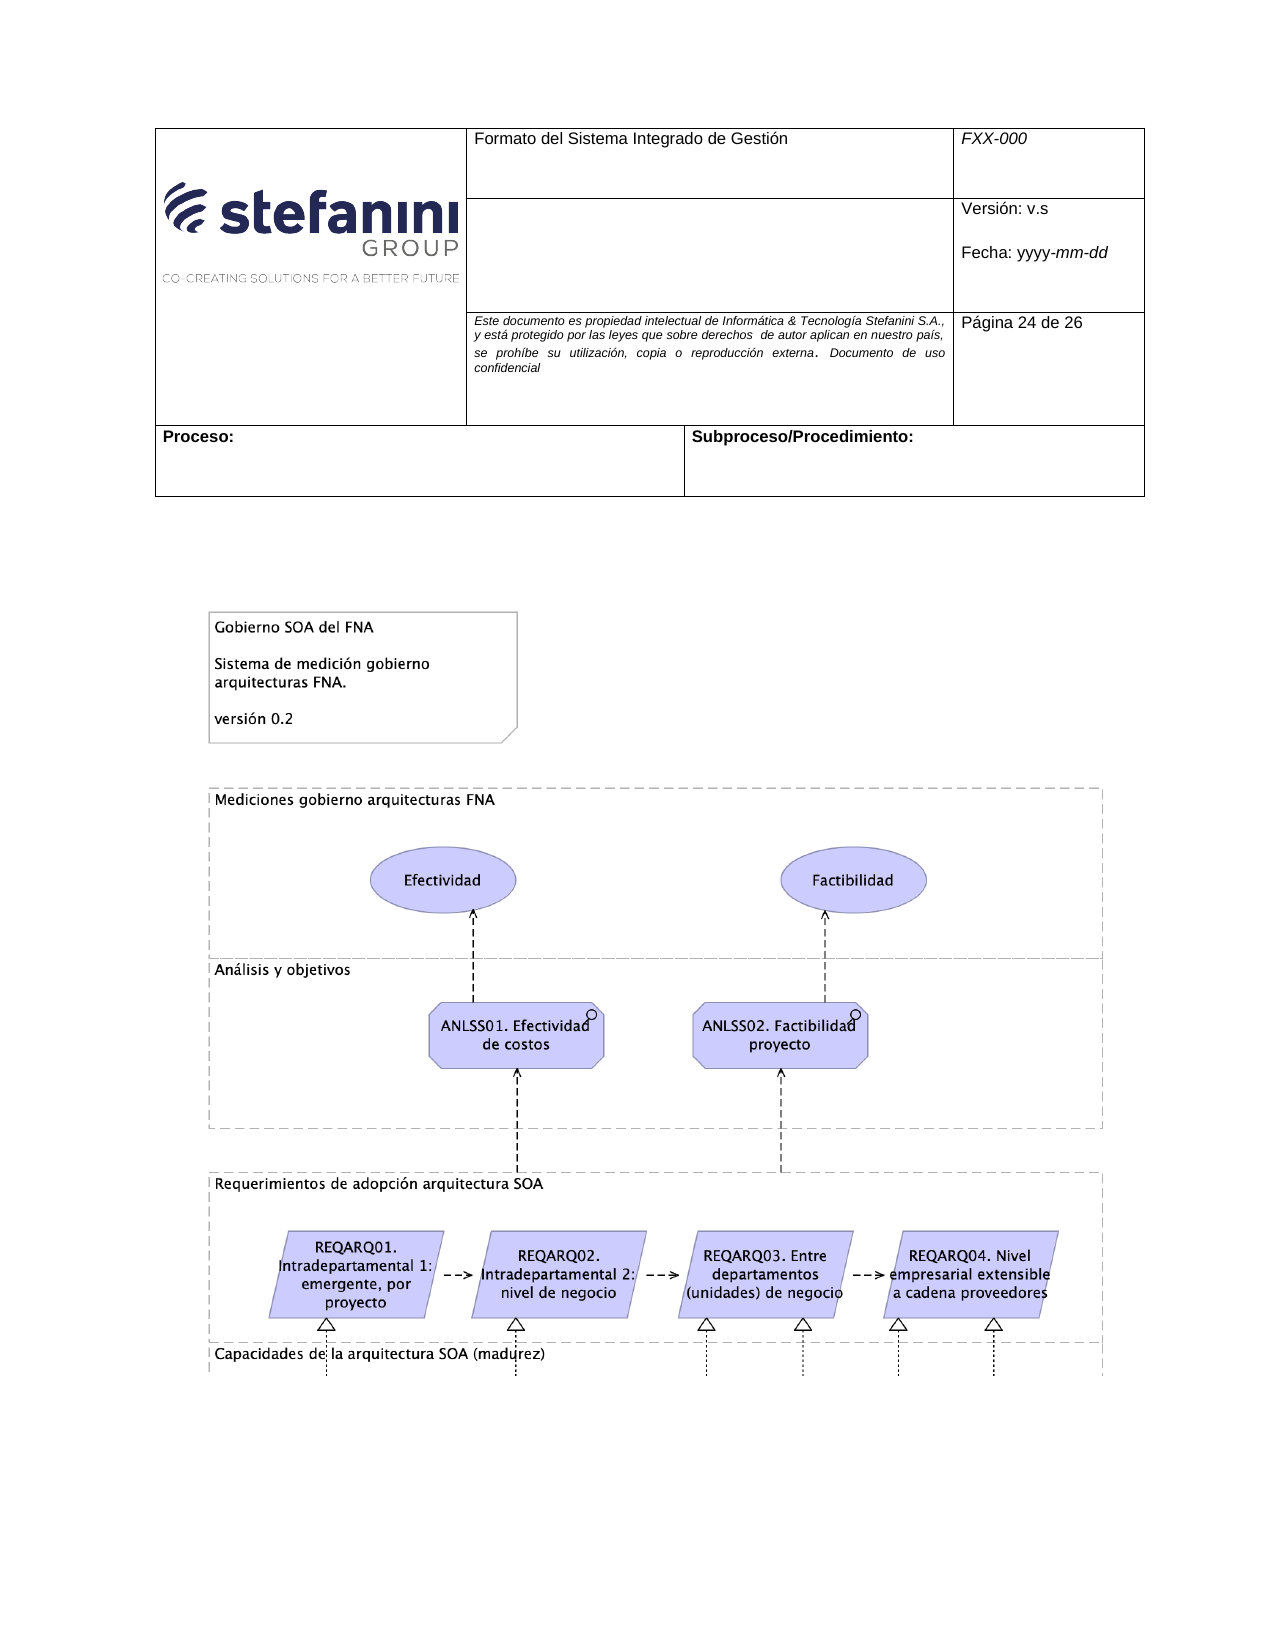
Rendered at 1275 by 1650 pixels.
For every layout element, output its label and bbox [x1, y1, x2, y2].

picture [162, 182, 460, 286]
picture [196, 599, 1115, 1376]
